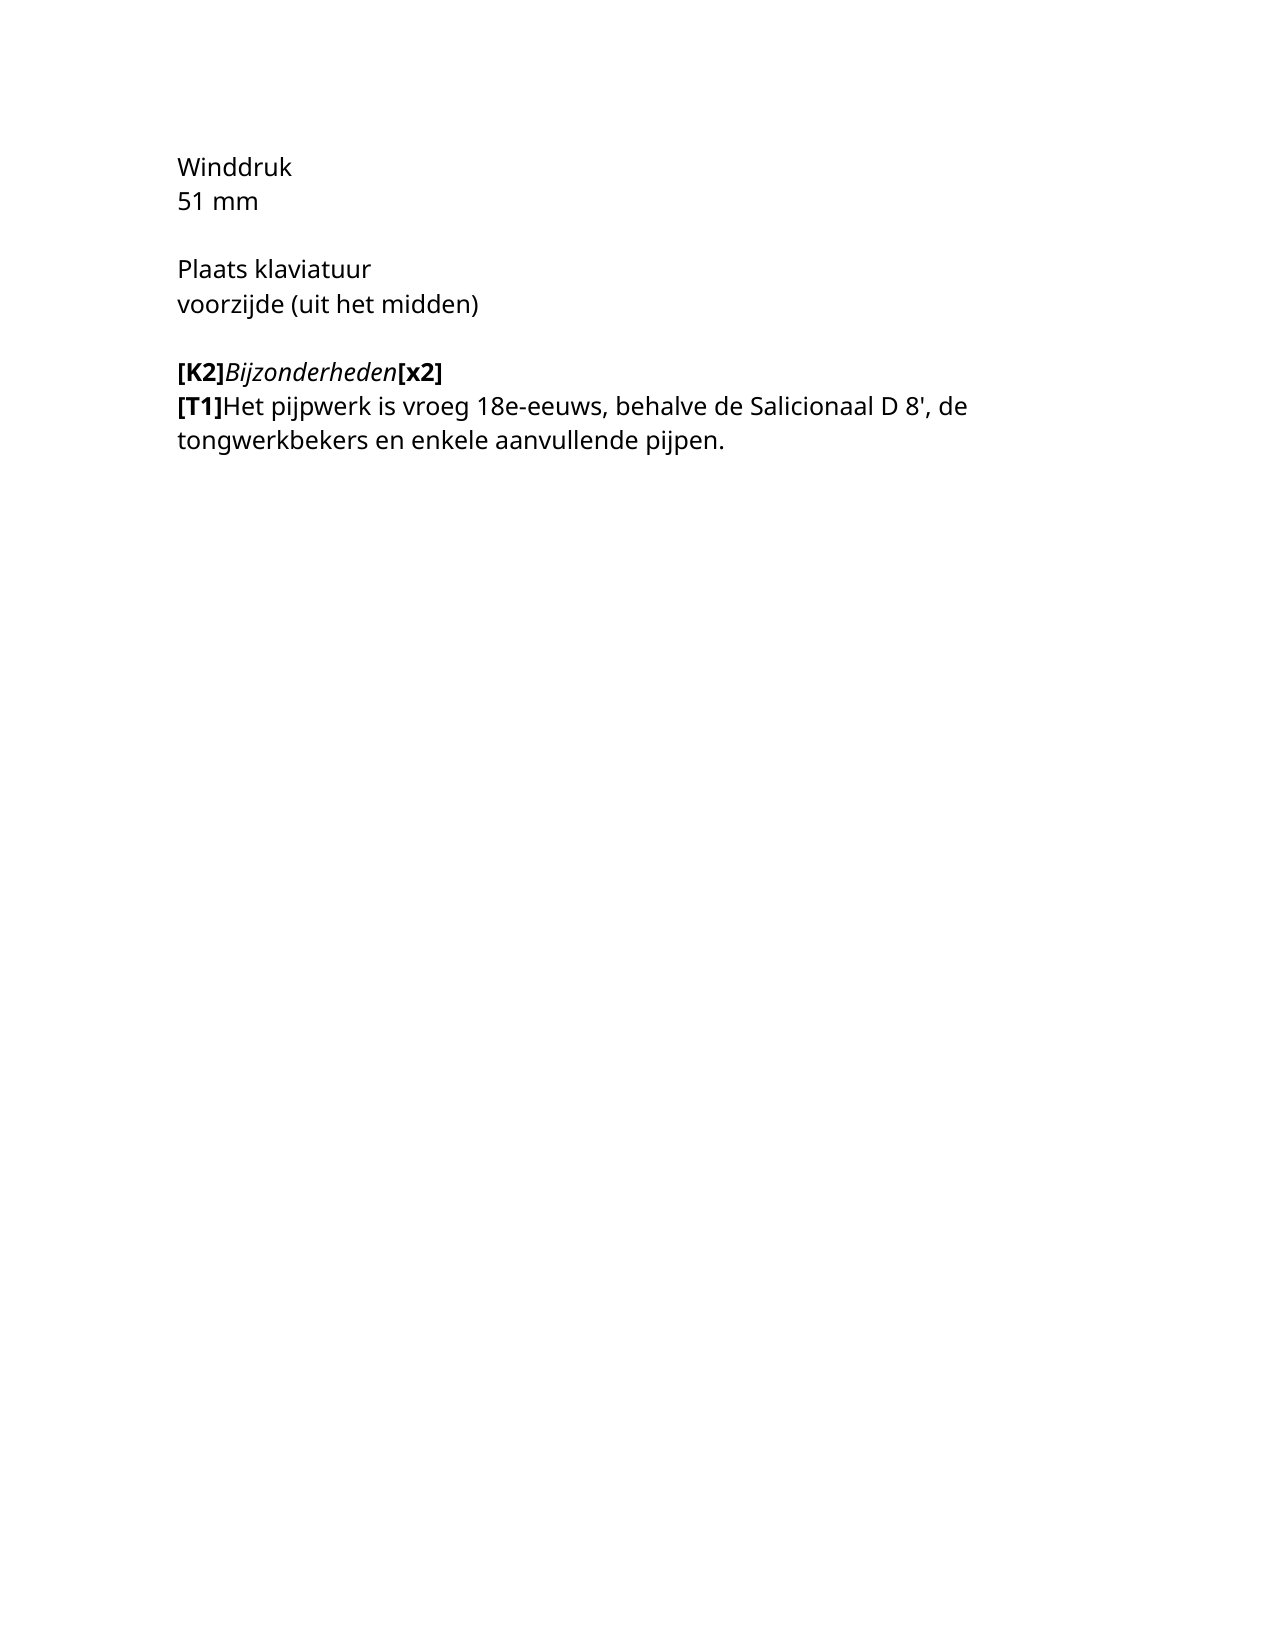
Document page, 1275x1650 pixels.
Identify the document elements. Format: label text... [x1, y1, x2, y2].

text voorzijde (uit het midden) [177, 286, 1098, 320]
text [K2]Bijzonderheden[x2] [177, 354, 1098, 388]
text Plaats klaviatuur [177, 252, 1098, 286]
text 51 mm [177, 184, 1098, 218]
text [T1]Het pijpwerk is vroeg 18e-eeuws, behalve de Salicionaal D 8', de tongwerkbekers en enkele aanvullende pijpen. [177, 388, 1098, 457]
text Winddruk [177, 150, 1098, 184]
